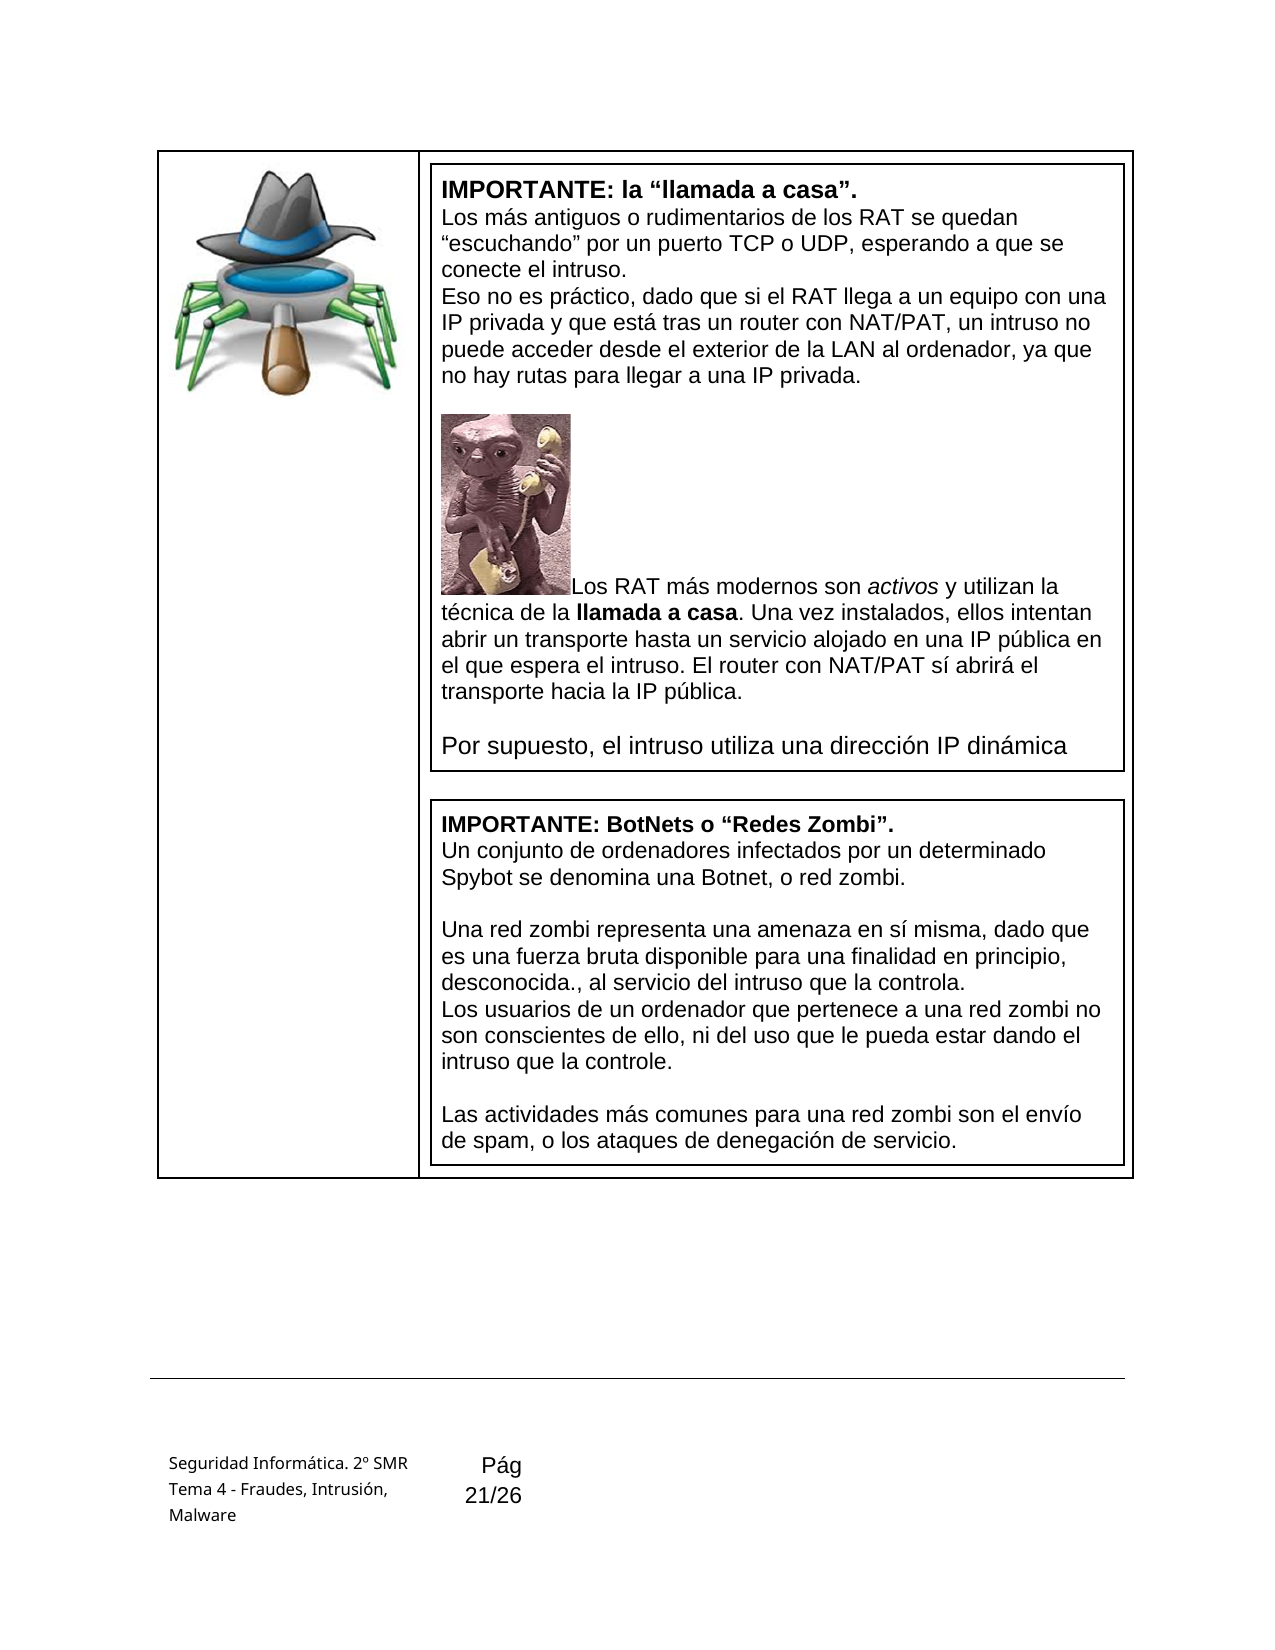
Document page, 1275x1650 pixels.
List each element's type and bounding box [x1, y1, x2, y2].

table_cell [159, 152, 418, 1177]
table_cell [420, 152, 1132, 1177]
picture [441, 414, 571, 595]
picture [168, 162, 405, 399]
